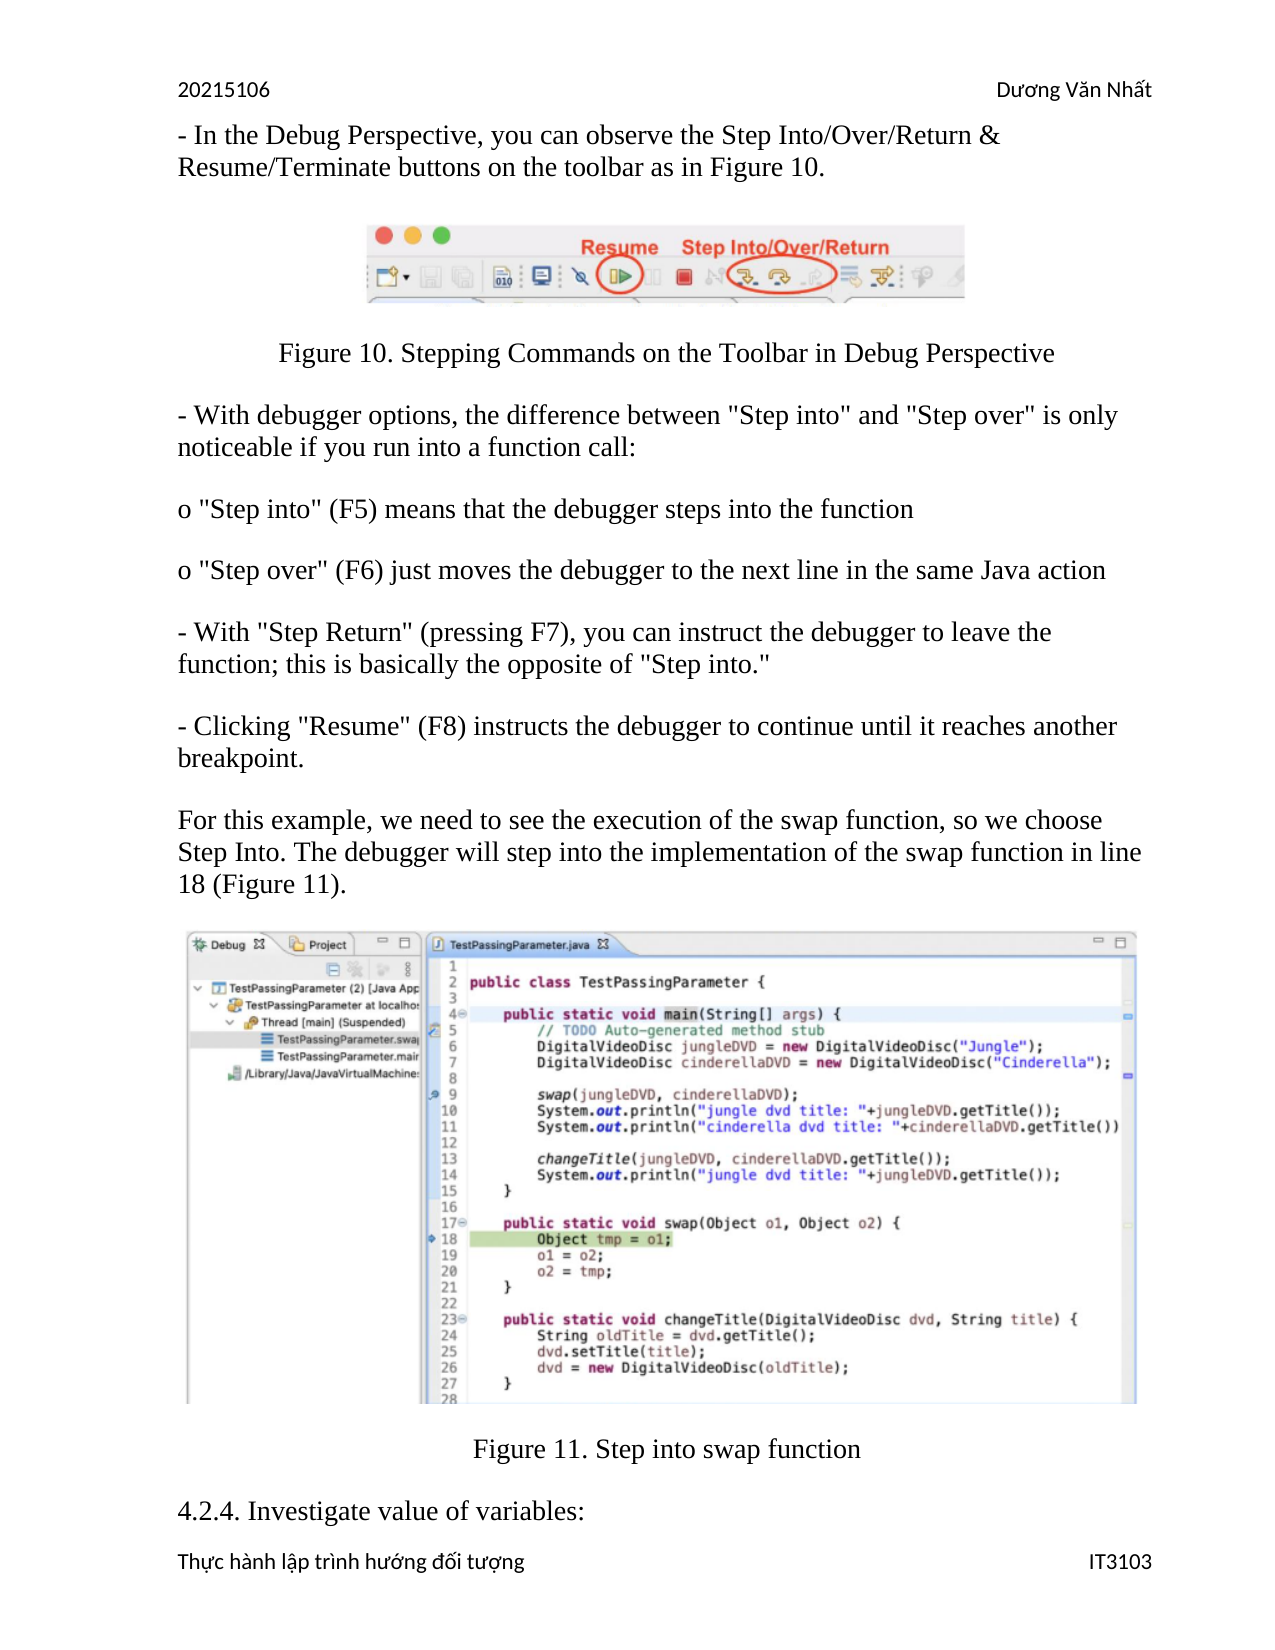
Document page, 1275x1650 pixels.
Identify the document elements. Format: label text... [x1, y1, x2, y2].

text For this example, we need to see the execution of the swap function, so we choose Step Into. The debugger will step into the implementation of the swap function in line 18 (Figure 11). [177, 803, 1157, 900]
text o "Step into" (F5) means that the debugger steps into the function [177, 492, 1157, 524]
text o "Step over" (F6) just moves the debugger to the next line in the same Java action [177, 553, 1157, 586]
text - With "Step Return" (pressing F7), you can instruct the debugger to leave the function; this is basically the opposite of "Step into." [177, 615, 1157, 680]
text - In the Debug Perspective, you can observe the Step Into/Over/Return & Resume/Terminate buttons on the toolbar as in Figure 10. [177, 118, 1157, 183]
picture [343, 212, 991, 307]
text Figure 10. Stepping Commands on the Toolbar in Debug Perspective [177, 336, 1157, 369]
picture [177, 929, 1157, 1404]
text Figure 11. Step into swap function [177, 1433, 1157, 1465]
text - With debugger options, the difference between "Step into" and "Step over" is only noticeable if you run into a function call: [177, 398, 1157, 463]
text - Clicking "Resume" (F8) instructs the debugger to continue until it reaches another breakpoint. [177, 709, 1157, 774]
text 4.2.4. Investigate value of variables: [177, 1494, 1157, 1527]
